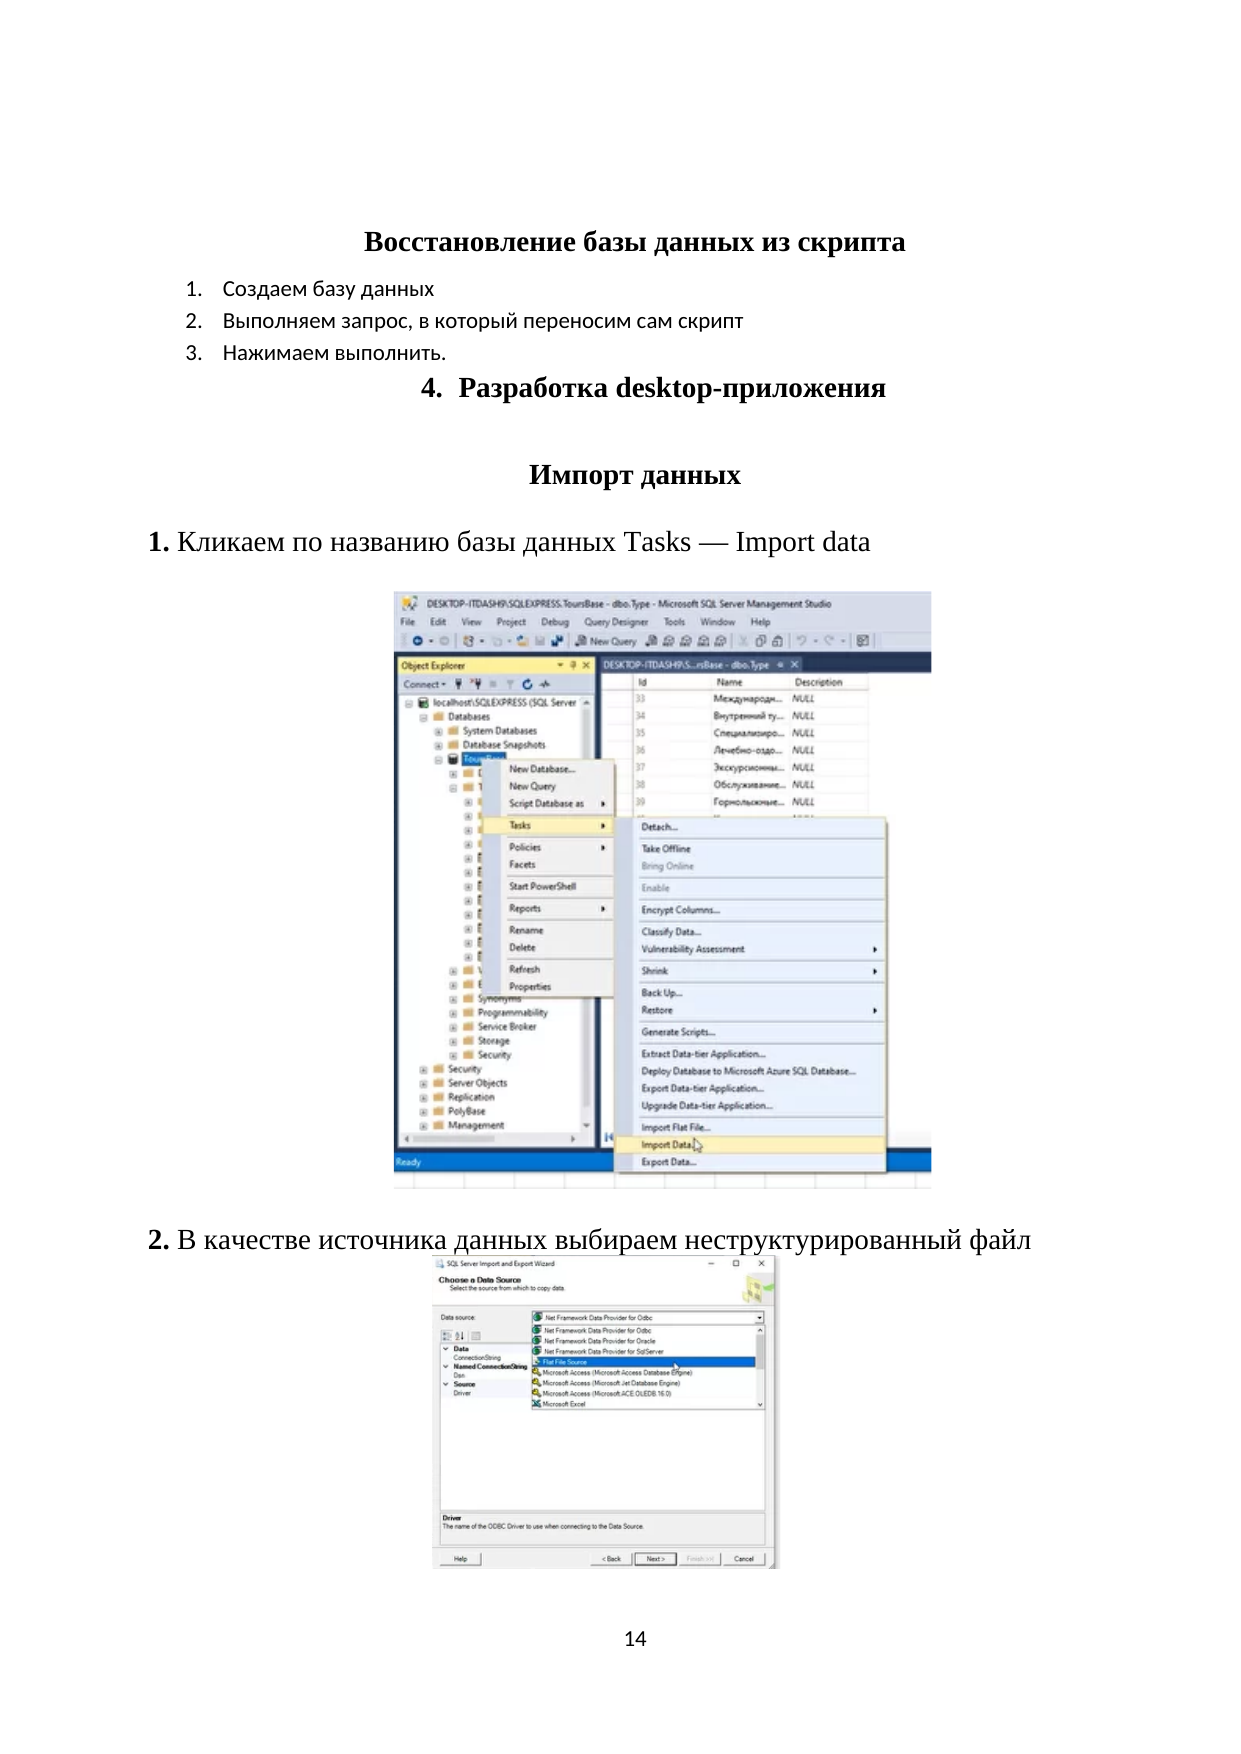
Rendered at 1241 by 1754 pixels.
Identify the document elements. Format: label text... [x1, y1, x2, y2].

list Выполняем запрос, в который переносим сам скрипт [185, 306, 1122, 334]
list Разработка desktop-приложения [185, 371, 1122, 404]
list Создаем базу данных [185, 274, 1122, 302]
subtitle Восстановление базы данных из скрипта [148, 224, 1122, 257]
picture [393, 591, 932, 1189]
text 2. В качестве источника данных выбираем неструктурированный файл [148, 1222, 1122, 1255]
list Нажимаем выполнить. [185, 338, 1122, 366]
picture [432, 1255, 781, 1569]
text Импорт данных [148, 457, 1122, 491]
text 1. Кликаем по названию базы данных Tasks — Import data [148, 524, 1122, 558]
